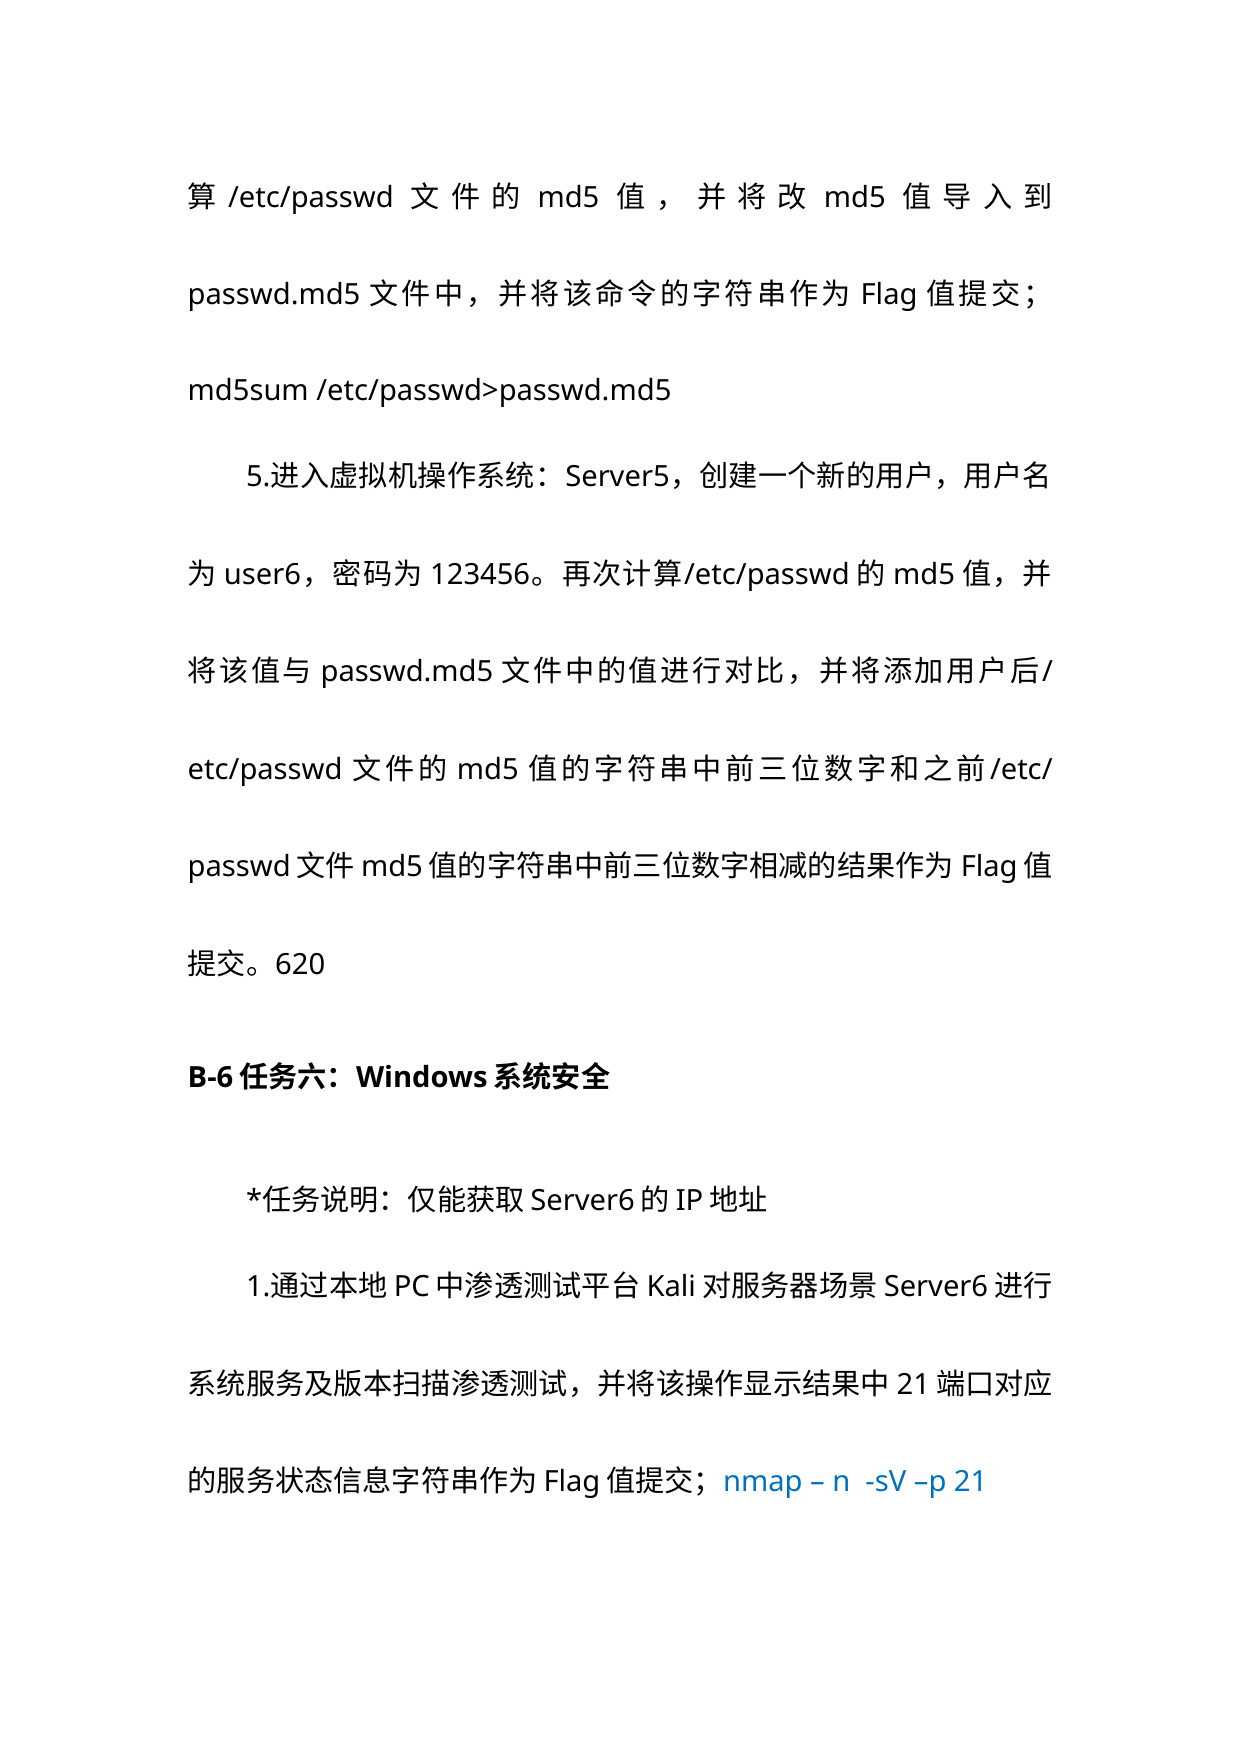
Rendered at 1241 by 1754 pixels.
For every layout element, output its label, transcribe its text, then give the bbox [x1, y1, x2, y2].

text 5.进入虚拟机操作系统：Server5，创建一个新的用户，用户名为user6，密码为123456。再次计算/etc/passwd的md5值，并将该值与passwd.md5文件中的值进行对比，并将添加用户后/etc/passwd文件的md5值的字符串中前三位数字和之前/etc/passwd文件md5值的字符串中前三位数字相减的结果作为Flag值提交。620 [187, 442, 1053, 994]
text 1.通过本地PC中渗透测试平台Kali对服务器场景Server6进行系统服务及版本扫描渗透测试，并将该操作显示结果中21端口对应的服务状态信息字符串作为Flag值提交；nmap – n -sV –p 21 [187, 1252, 1053, 1512]
subtitle B-6任务六：Windows系统安全 [187, 1042, 1053, 1107]
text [187, 162, 1053, 422]
text *任务说明：仅能获取Server6的IP地址 [187, 1166, 1053, 1231]
